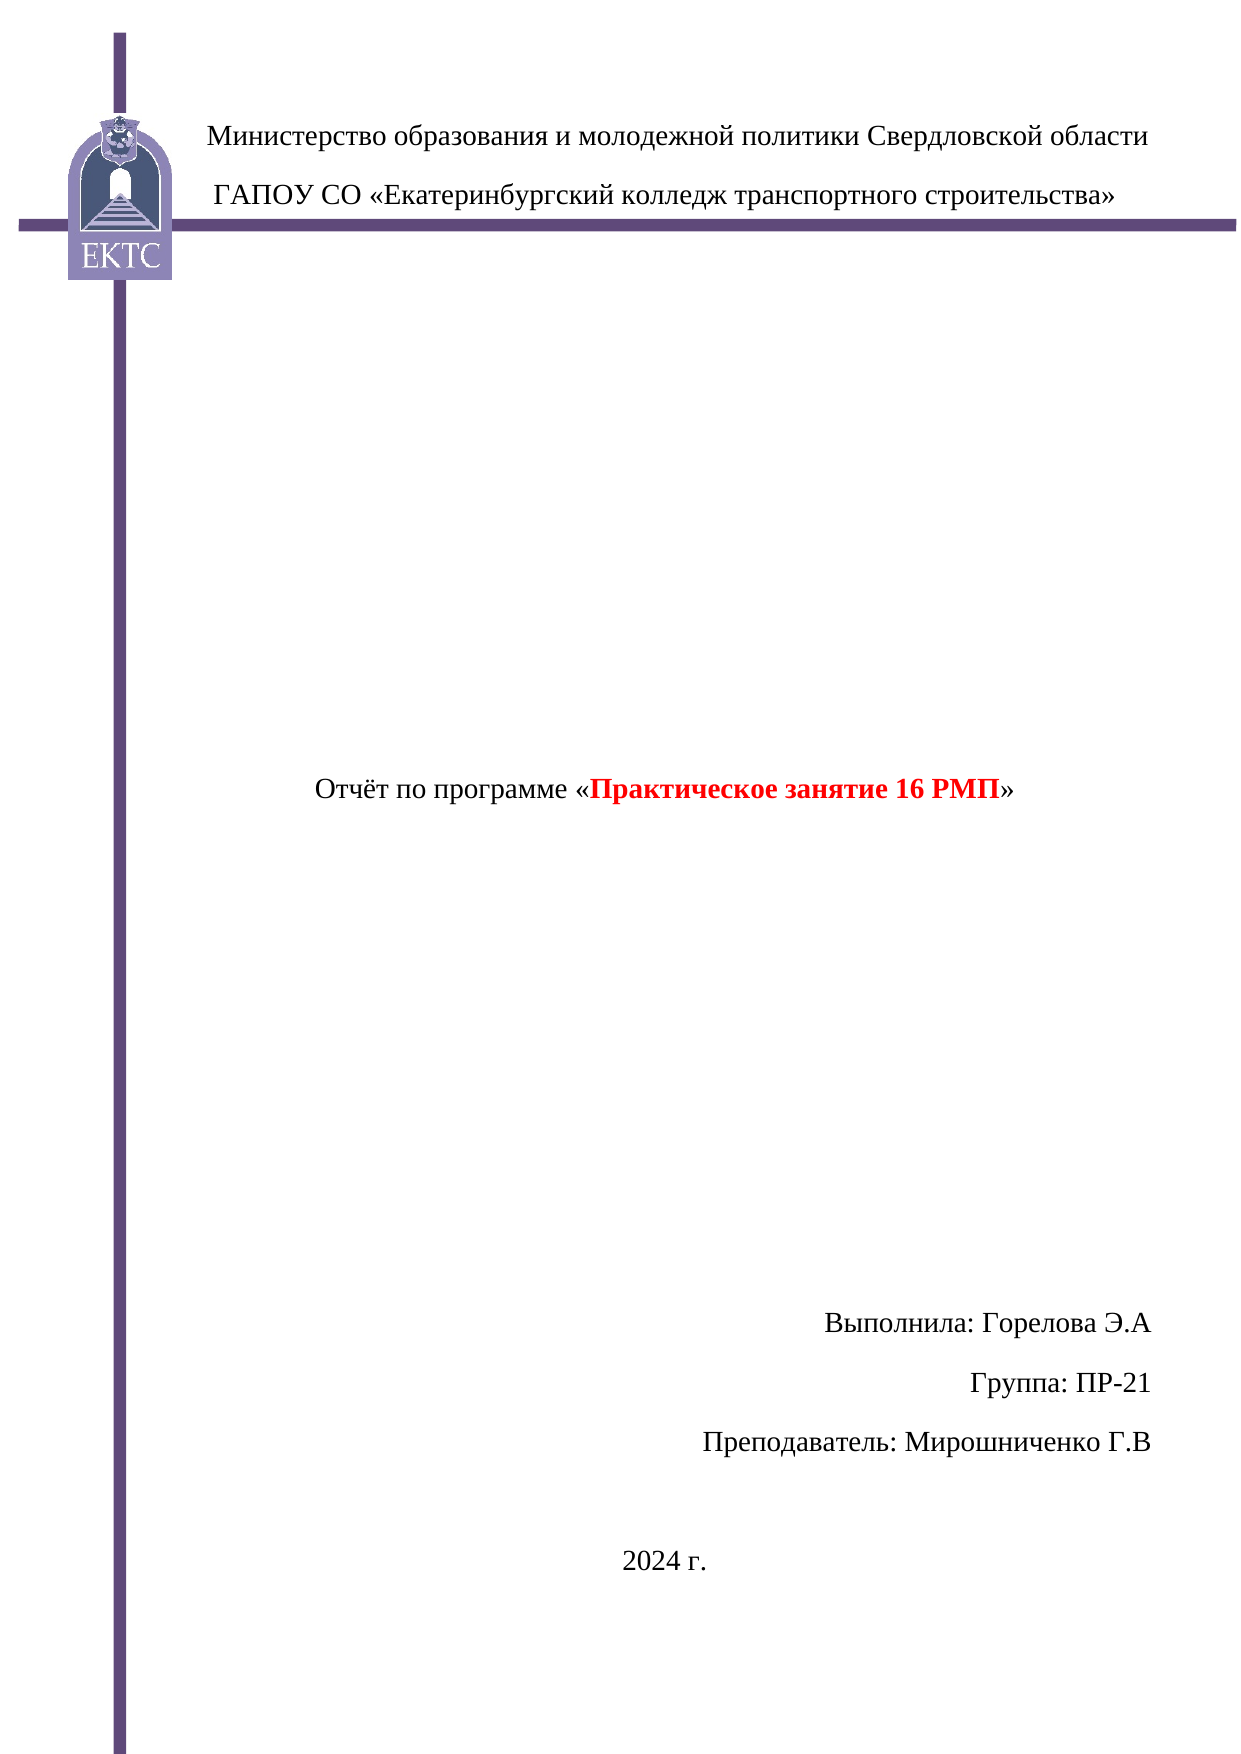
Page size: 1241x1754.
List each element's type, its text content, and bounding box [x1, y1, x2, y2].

text Преподаватель: Мирошниченко Г.В [177, 1424, 1152, 1458]
text Министерство образования и молодежной политики Свердловской области [177, 118, 1152, 152]
text Группа: ПР-21 [177, 1365, 1152, 1398]
picture [68, 113, 172, 280]
text ГАПОУ СО «Екатеринбургский колледж транспортного строительства» [177, 177, 1152, 211]
text 2024 г. [177, 1543, 1152, 1577]
text Отчёт по программе «Практическое занятие 16 РМП» [177, 771, 1152, 805]
text Выполнила: Горелова Э.А [177, 1306, 1152, 1339]
